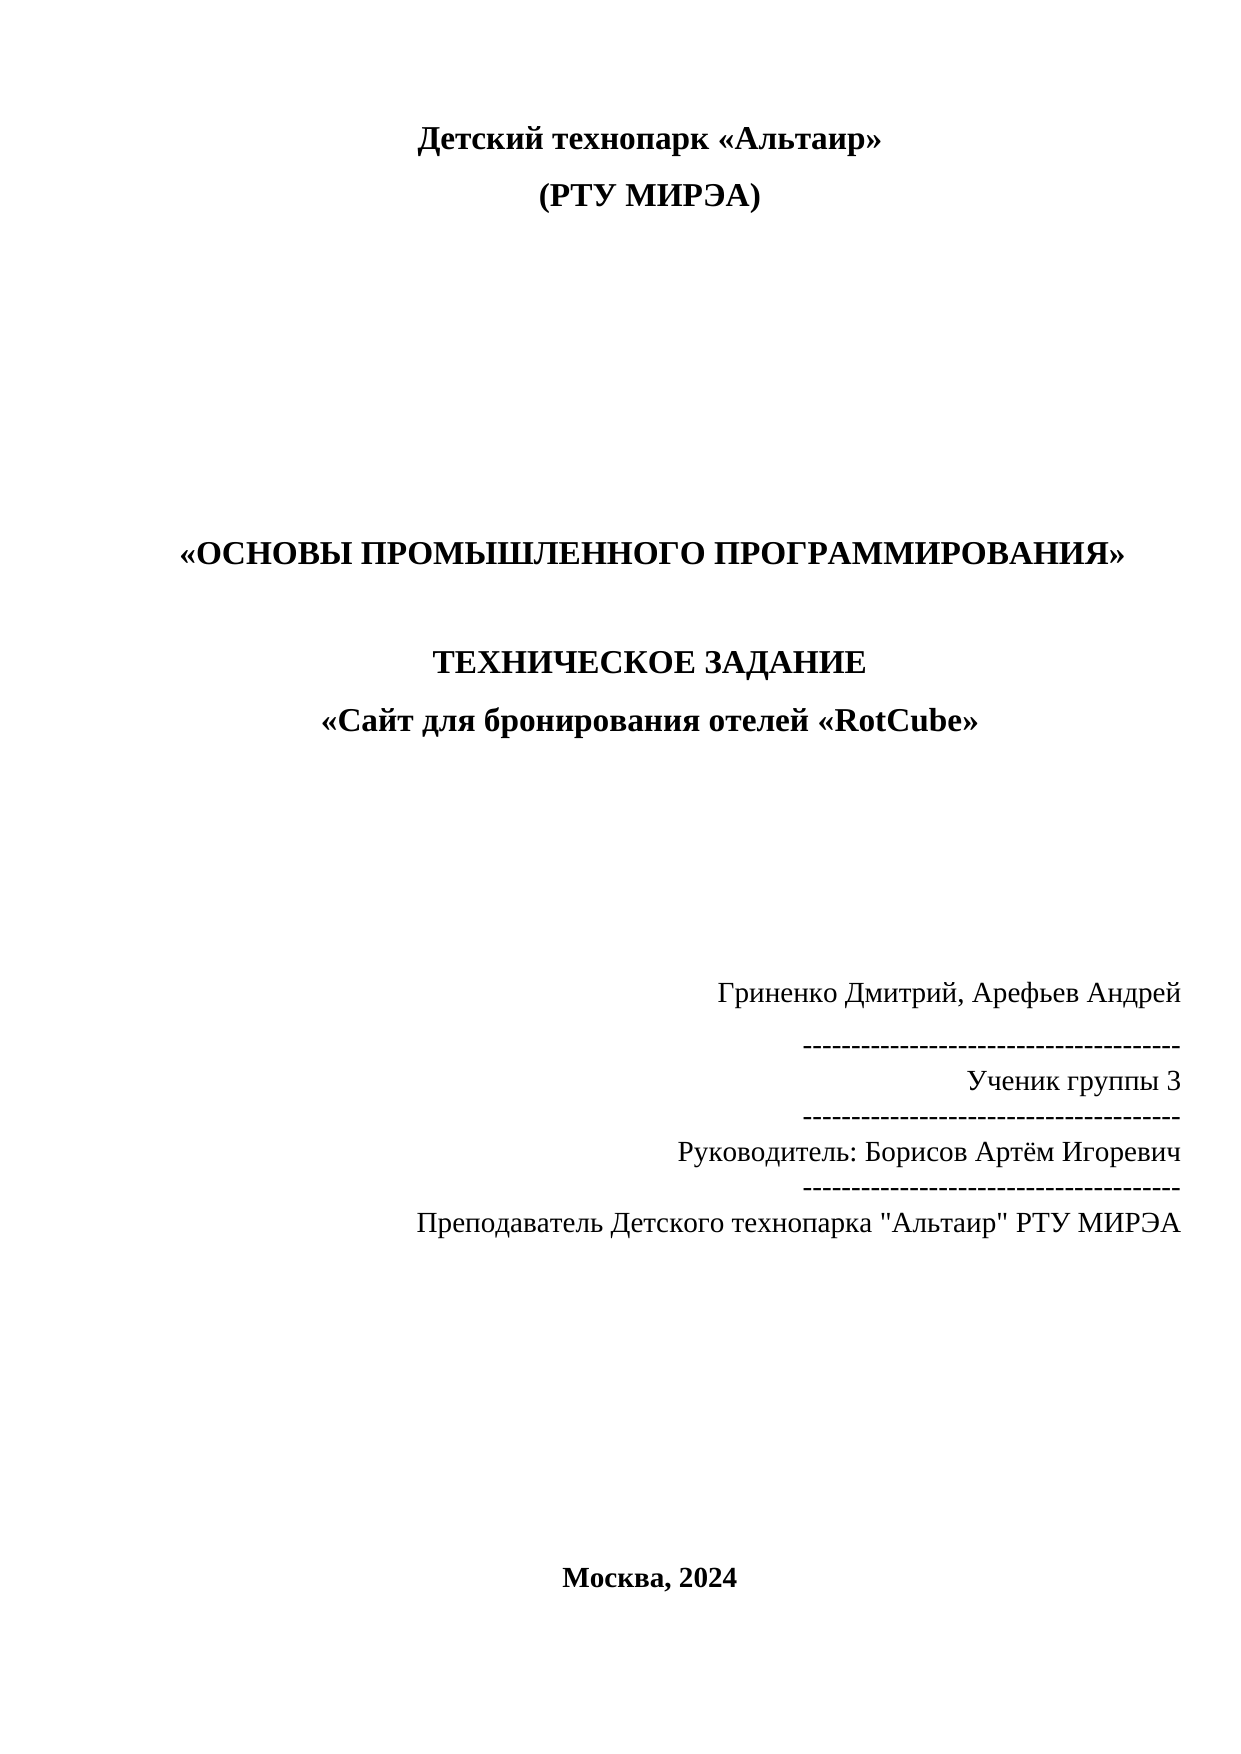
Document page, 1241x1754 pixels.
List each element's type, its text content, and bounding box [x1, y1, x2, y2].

text Гриненко Дмитрий, Арефьев Андрей [118, 975, 1181, 1009]
text Ученик группы 3 [118, 1063, 1181, 1096]
text Москва, 2024 [118, 1560, 1181, 1594]
text ТЕХНИЧЕСКОЕ ЗАДАНИЕ [118, 643, 1181, 681]
text (РТУ МИРЭА) [118, 176, 1181, 214]
text Детский технопарк «Альтаир» [118, 118, 1181, 156]
text --------------------------------------- [118, 1098, 1181, 1132]
text --------------------------------------- [118, 1169, 1181, 1203]
text «ОСНОВЫ ПРОМЫШЛЕННОГО ПРОГРАММИРОВАНИЯ» [118, 533, 1181, 571]
text --------------------------------------- [118, 1027, 1181, 1061]
text Преподаватель Детского технопарка "Альтаир" РТУ МИРЭА [118, 1205, 1016, 1238]
text Руководитель: Борисов Артём Игоревич [118, 1134, 1181, 1167]
text «Сайт для бронирования отелей «RotCube» [118, 700, 1181, 738]
